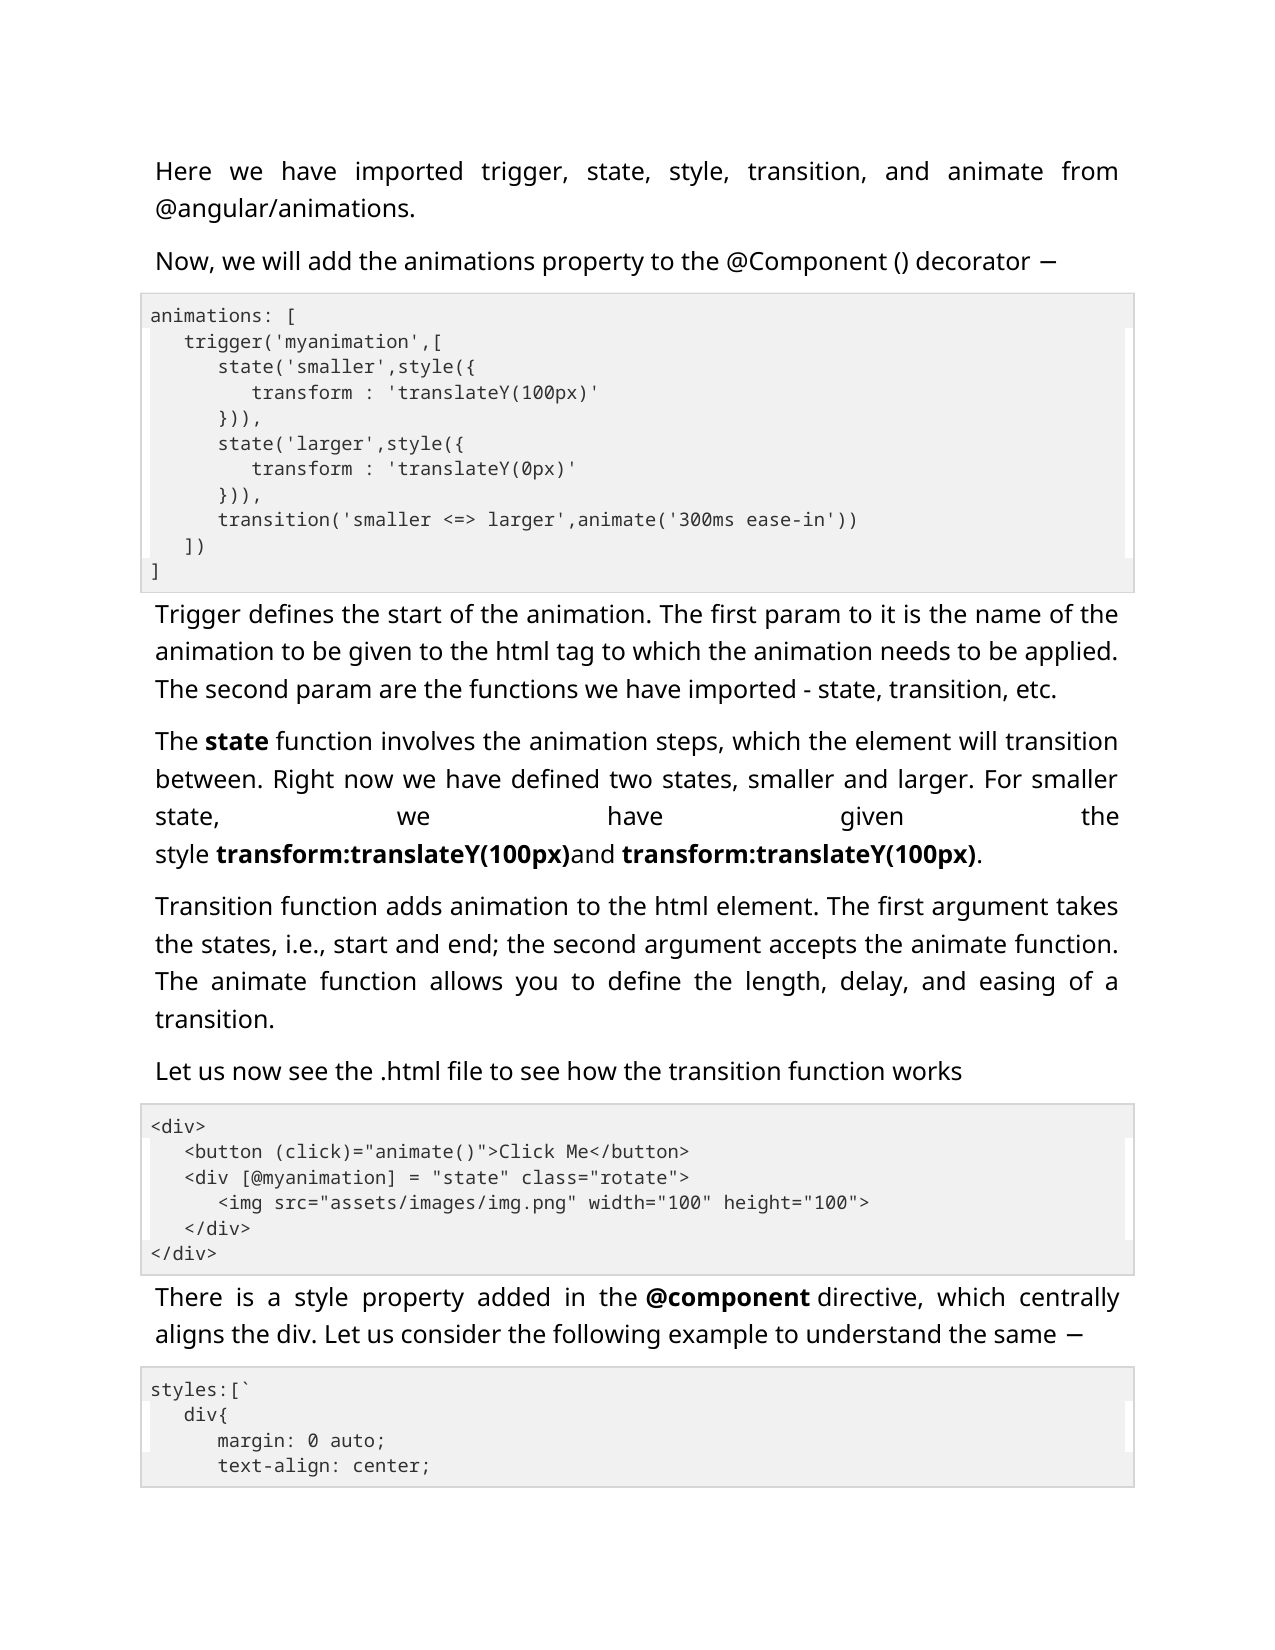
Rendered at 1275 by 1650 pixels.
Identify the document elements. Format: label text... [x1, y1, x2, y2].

text styles:[` [142, 1368, 1133, 1401]
text text-align: center; [142, 1442, 1133, 1486]
text </div> [150, 1215, 1125, 1231]
text animations: [ [142, 294, 1133, 328]
text })), [150, 404, 1125, 430]
text </div> [142, 1231, 1133, 1274]
text Now, we will add the animations property to the @Component () decorator − [155, 240, 1120, 277]
text <div> [142, 1105, 1133, 1138]
text trigger('myanimation',[ [150, 328, 1125, 353]
text transform : 'translateY(0px)' [150, 456, 1125, 481]
text ]) [150, 532, 1125, 548]
text state('smaller',style({ [150, 353, 1125, 379]
text state('larger',style({ [150, 430, 1125, 456]
text There is a style property added in the @component directive, which centrally aligns the div. Let us consider the following example to understand the same − [155, 1276, 1120, 1351]
text <button (click)="animate()">Click Me</button> [150, 1138, 1125, 1164]
text Trigger defines the start of the animation. The first param to it is the name of the animation to be given to the html tag to which the animation needs to be applied. The second param are the functions we have imported - state, transition, etc. [155, 593, 1120, 706]
text Let us now see the .html file to see how the transition function works [155, 1051, 1120, 1088]
text The state function involves the animation steps, which the element will transition between. Right now we have defined two states, smaller and larger. For smaller state, we have given the style transform:translateY(100px)and transform:translateY(100px). [155, 721, 1120, 871]
text <div [@myanimation] = "state" class="rotate"> [150, 1164, 1125, 1189]
text Transition function adds animation to the html element. The first argument takes the states, i.e., start and end; the second argument accepts the animate function. The animate function allows you to define the length, delay, and easing of a transition. [155, 886, 1120, 1036]
text div{ [150, 1401, 1125, 1427]
text })), [150, 481, 1125, 507]
text margin: 0 auto; [150, 1427, 1125, 1442]
text transform : 'translateY(100px)' [150, 379, 1125, 404]
text ] [142, 548, 1133, 592]
text Here we have imported trigger, state, style, transition, and animate from @angular/animations. [155, 150, 1120, 225]
text <img src="assets/images/img.png" width="100" height="100"> [150, 1189, 1125, 1215]
text transition('smaller <=> larger',animate('300ms ease-in')) [150, 507, 1125, 532]
